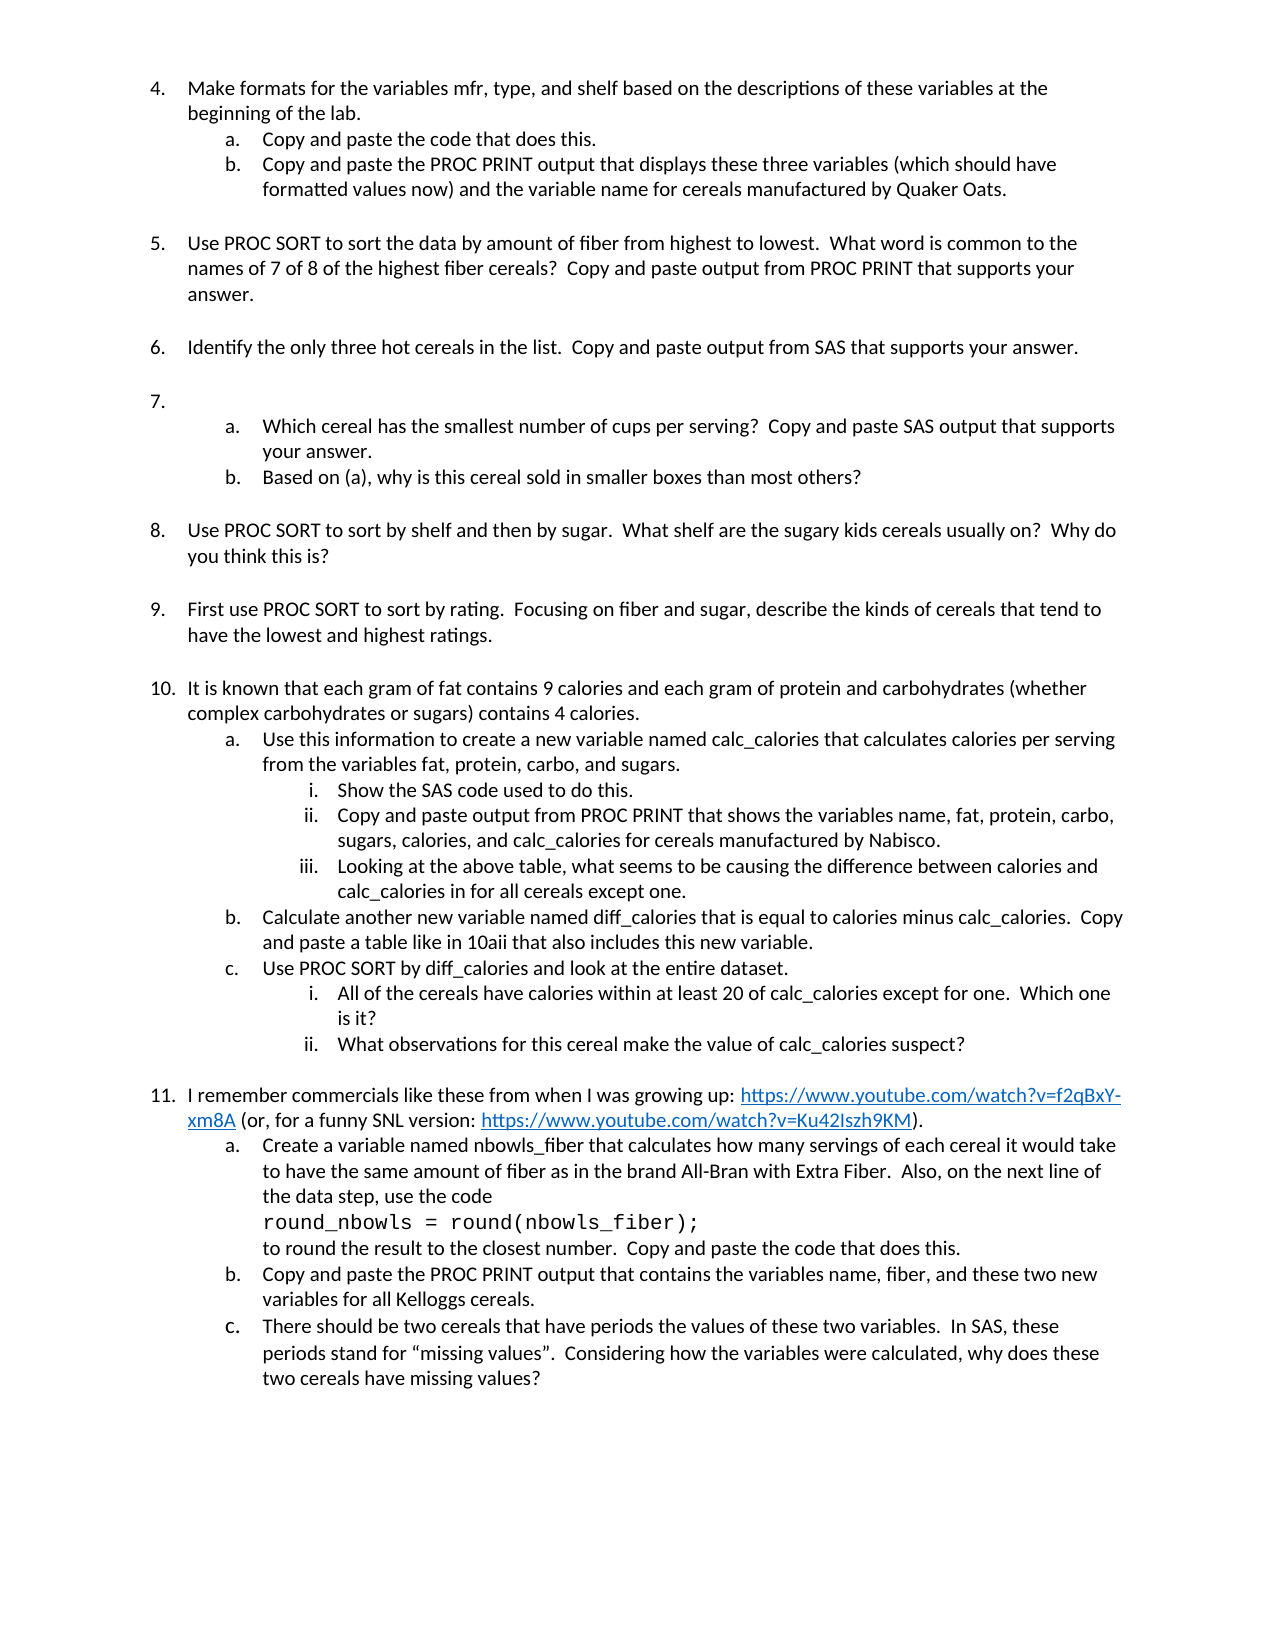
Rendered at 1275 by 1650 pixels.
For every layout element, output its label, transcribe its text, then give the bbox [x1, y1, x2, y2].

list It is known that each gram of fat contains 9 calories and each gram of protein and carbohydrates (whether complex carbohydrates or sugars) contains 4 calories. [150, 675, 1125, 726]
list Use PROC SORT by diff_calories and look at the entire dataset. [225, 955, 1125, 980]
list There should be two cereals that have periods the values of these two variables. In SAS, these periods stand for “missing values”. Considering how the variables were calculated, why does these two cereals have missing values? [225, 1312, 1125, 1391]
list Calculate another new variable named diff_calories that is equal to calories minus calc_calories. Copy and paste a table like in 10aii that also includes this new variable. [225, 904, 1125, 955]
list Make formats for the variables mfr, type, and shelf based on the descriptions of these variables at the beginning of the lab. [150, 75, 1125, 126]
list I remember commercials like these from when I was growing up: https://www.youtube.com/watch?v=f2qBxY-xm8A (or, for a funny SNL version: https://www.youtube.com/watch?v=Ku42Iszh9KM). [150, 1082, 1125, 1133]
list Copy and paste the code that does this. [225, 126, 1125, 151]
list Use PROC SORT to sort by shelf and then by sugar. What shelf are the sugary kids cereals usually on? Why do you think this is? [150, 517, 1125, 596]
list Identify the only three hot cereals in the list. Copy and paste output from SAS that supports your answer. [150, 334, 1125, 388]
list Use this information to create a new variable named calc_calories that calculates calories per serving from the variables fat, protein, carbo, and sugars. [225, 726, 1125, 777]
list Copy and paste output from PROC PRINT that shows the variables name, fat, protein, carbo, sugars, calories, and calc_calories for cereals manufactured by Nabisco. [319, 802, 1125, 853]
list Looking at the above table, what seems to be causing the difference between calories and calc_calories in for all cereals except one. [319, 853, 1125, 904]
list Based on (a), why is this cereal sold in smaller boxes than most others? [225, 464, 1125, 517]
list First use PROC SORT to sort by rating. Focusing on fiber and sugar, describe the kinds of cereals that tend to have the lowest and highest ratings. [150, 596, 1125, 675]
list Copy and paste the PROC PRINT output that displays these three variables (which should have formatted values now) and the variable name for cereals manufactured by Quaker Oats. [225, 151, 1125, 230]
list Which cereal has the smallest number of cups per serving? Copy and paste SAS output that supports your answer. [225, 413, 1125, 464]
list Copy and paste the PROC PRINT output that contains the variables name, fiber, and these two new variables for all Kelloggs cereals. [225, 1261, 1125, 1312]
list What observations for this cereal make the value of calc_calories suspect? [319, 1031, 1125, 1056]
list Create a variable named nbowls_fiber that calculates how many servings of each cereal it would take to have the same amount of fiber as in the brand All-Bran with Extra Fiber. Also, on the next line of the data step, use the code round_nbowls = round(nbowls_fiber); to round the result to the closest number. Copy and paste the code that does this. [225, 1133, 1125, 1261]
list Show the SAS code used to do this. [319, 777, 1125, 802]
list All of the cereals have calories within at least 20 of calc_calories except for one. Which one is it? [319, 980, 1125, 1031]
list Use PROC SORT to sort the data by amount of fiber from highest to lowest. What word is common to the names of 7 of 8 of the highest fiber cereals? Copy and paste output from PROC PRINT that supports your answer. [150, 230, 1125, 334]
